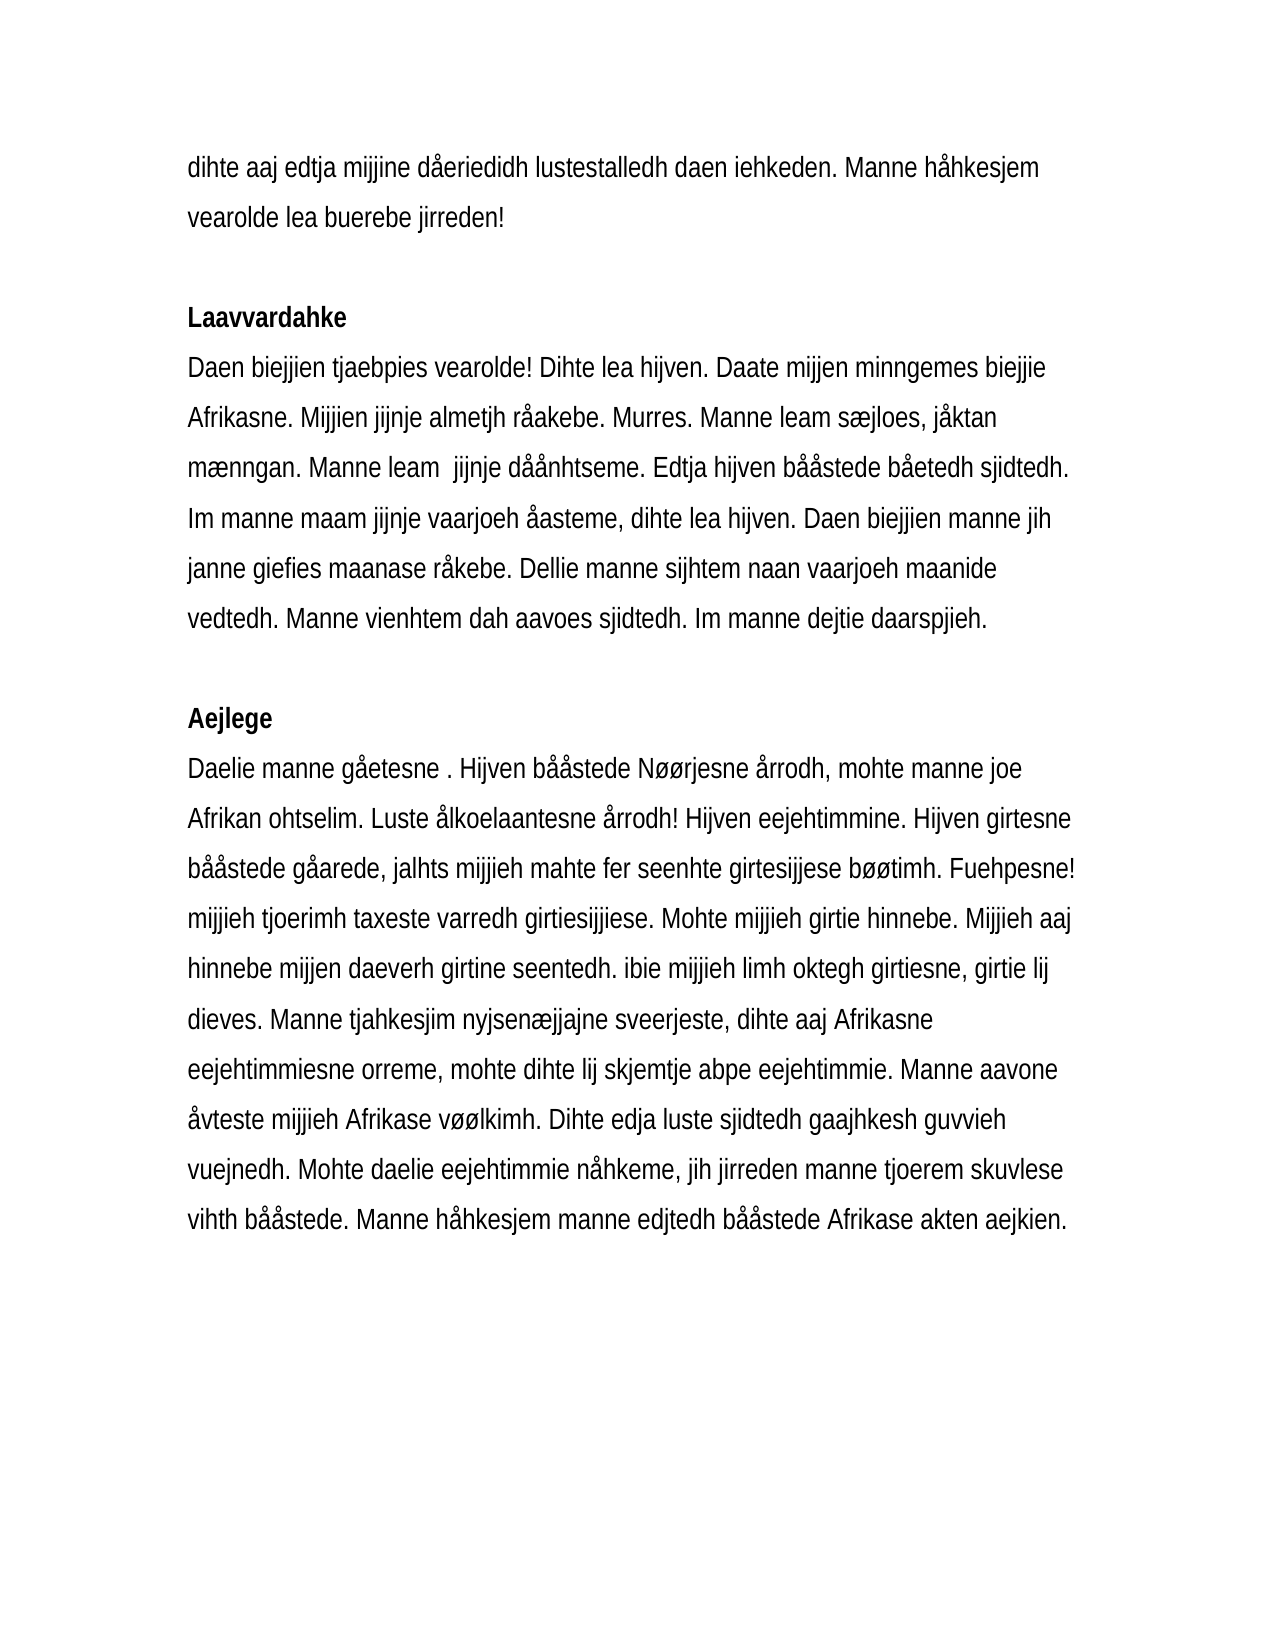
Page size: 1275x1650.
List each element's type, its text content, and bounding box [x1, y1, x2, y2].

text Laavvardahke [187, 300, 1087, 334]
text Daen biejjien tjaebpies vearolde! Dihte lea hijven. Daate mijjen minngemes biejjie Afrikasne. Mijjien jijnje almetjh råakebe. Murres. Manne leam sæjloes, jåktan mænngan. Manne leam jijnje dåånhtseme. Edtja hijven bååstede båetedh sjidtedh. Im manne maam jijnje vaarjoeh åasteme, dihte lea hijven. Daen biejjien manne jih janne giefies maanase råkebe. Dellie manne sijhtem naan vaarjoeh maanide vedtedh. Manne vienhtem dah aavoes sjidtedh. Im manne dejtie daarspjieh. [187, 350, 1087, 634]
text Daelie manne gåetesne . Hijven bååstede Nøørjesne årrodh, mohte manne joe Afrikan ohtselim. Luste ålkoelaantesne årrodh! Hijven eejehtimmine. Hijven girtesne bååstede gåarede, jalhts mijjieh mahte fer seenhte girtesijjese bøøtimh. Fuehpesne! mijjieh tjoerimh taxeste varredh girtiesijjiese. Mohte mijjieh girtie hinnebe. Mijjieh aaj hinnebe mijjen daeverh girtine seentedh. ibie mijjieh limh oktegh girtiesne, girtie lij dieves. Manne tjahkesjim nyjsenæjjajne sveerjeste, dihte aaj Afrikasne eejehtimmiesne orreme, mohte dihte lij skjemtje abpe eejehtimmie. Manne aavone åvteste mijjieh Afrikase vøølkimh. Dihte edja luste sjidtedh gaajhkesh guvvieh vuejnedh. Mohte daelie eejehtimmie nåhkeme, jih jirreden manne tjoerem skuvlese vihth bååstede. Manne håhkesjem manne edjtedh bååstede Afrikase akten aejkien. [187, 751, 1087, 1236]
text Aejlege [187, 701, 1087, 734]
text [187, 150, 1087, 233]
